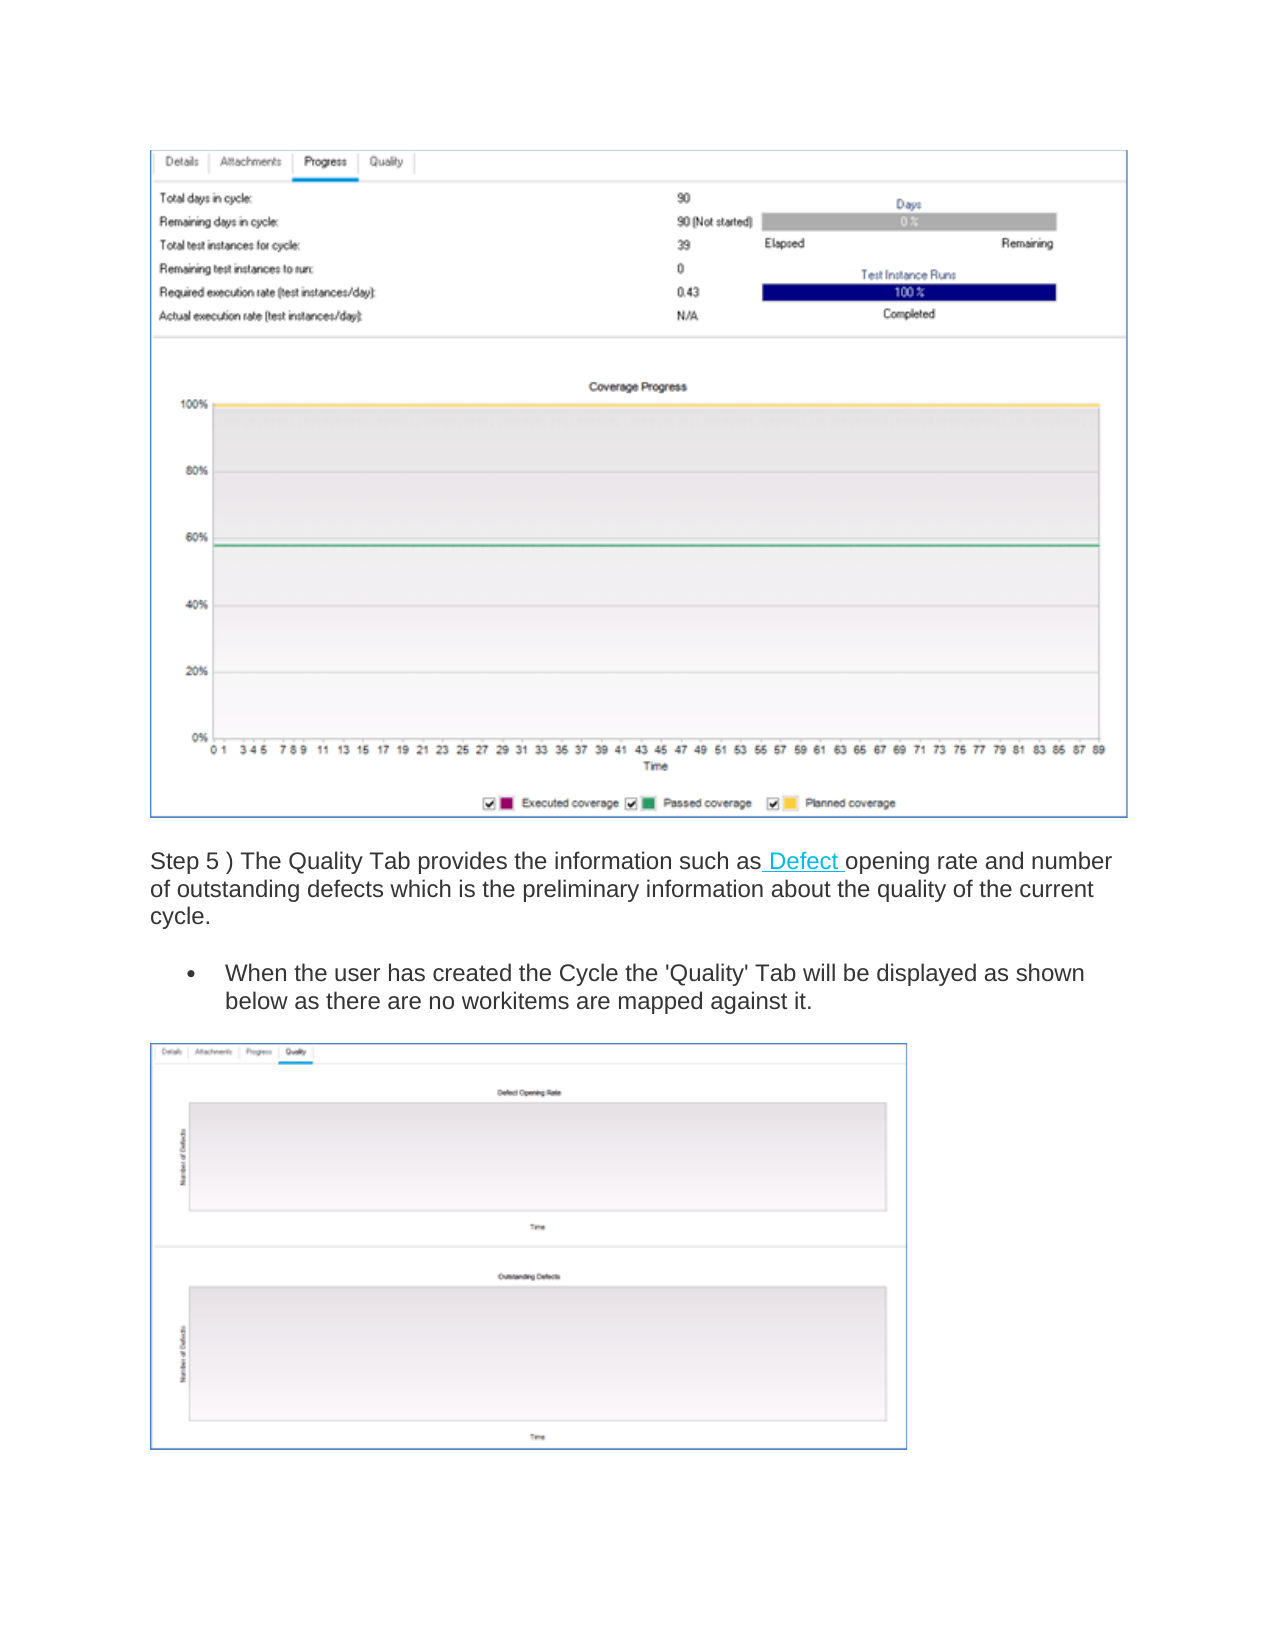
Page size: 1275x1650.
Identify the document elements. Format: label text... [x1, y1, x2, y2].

picture [150, 150, 1128, 818]
picture [150, 1043, 908, 1450]
text Step 5 ) The Quality Tab provides the information such as Defect opening rate and number of outstanding defects which is the preliminary information about the quality of the current cycle. [150, 847, 1125, 930]
list When the user has created the Cycle the 'Quality' Tab will be displayed as shown below as there are no workitems are mapped against it. [187, 959, 1125, 1014]
